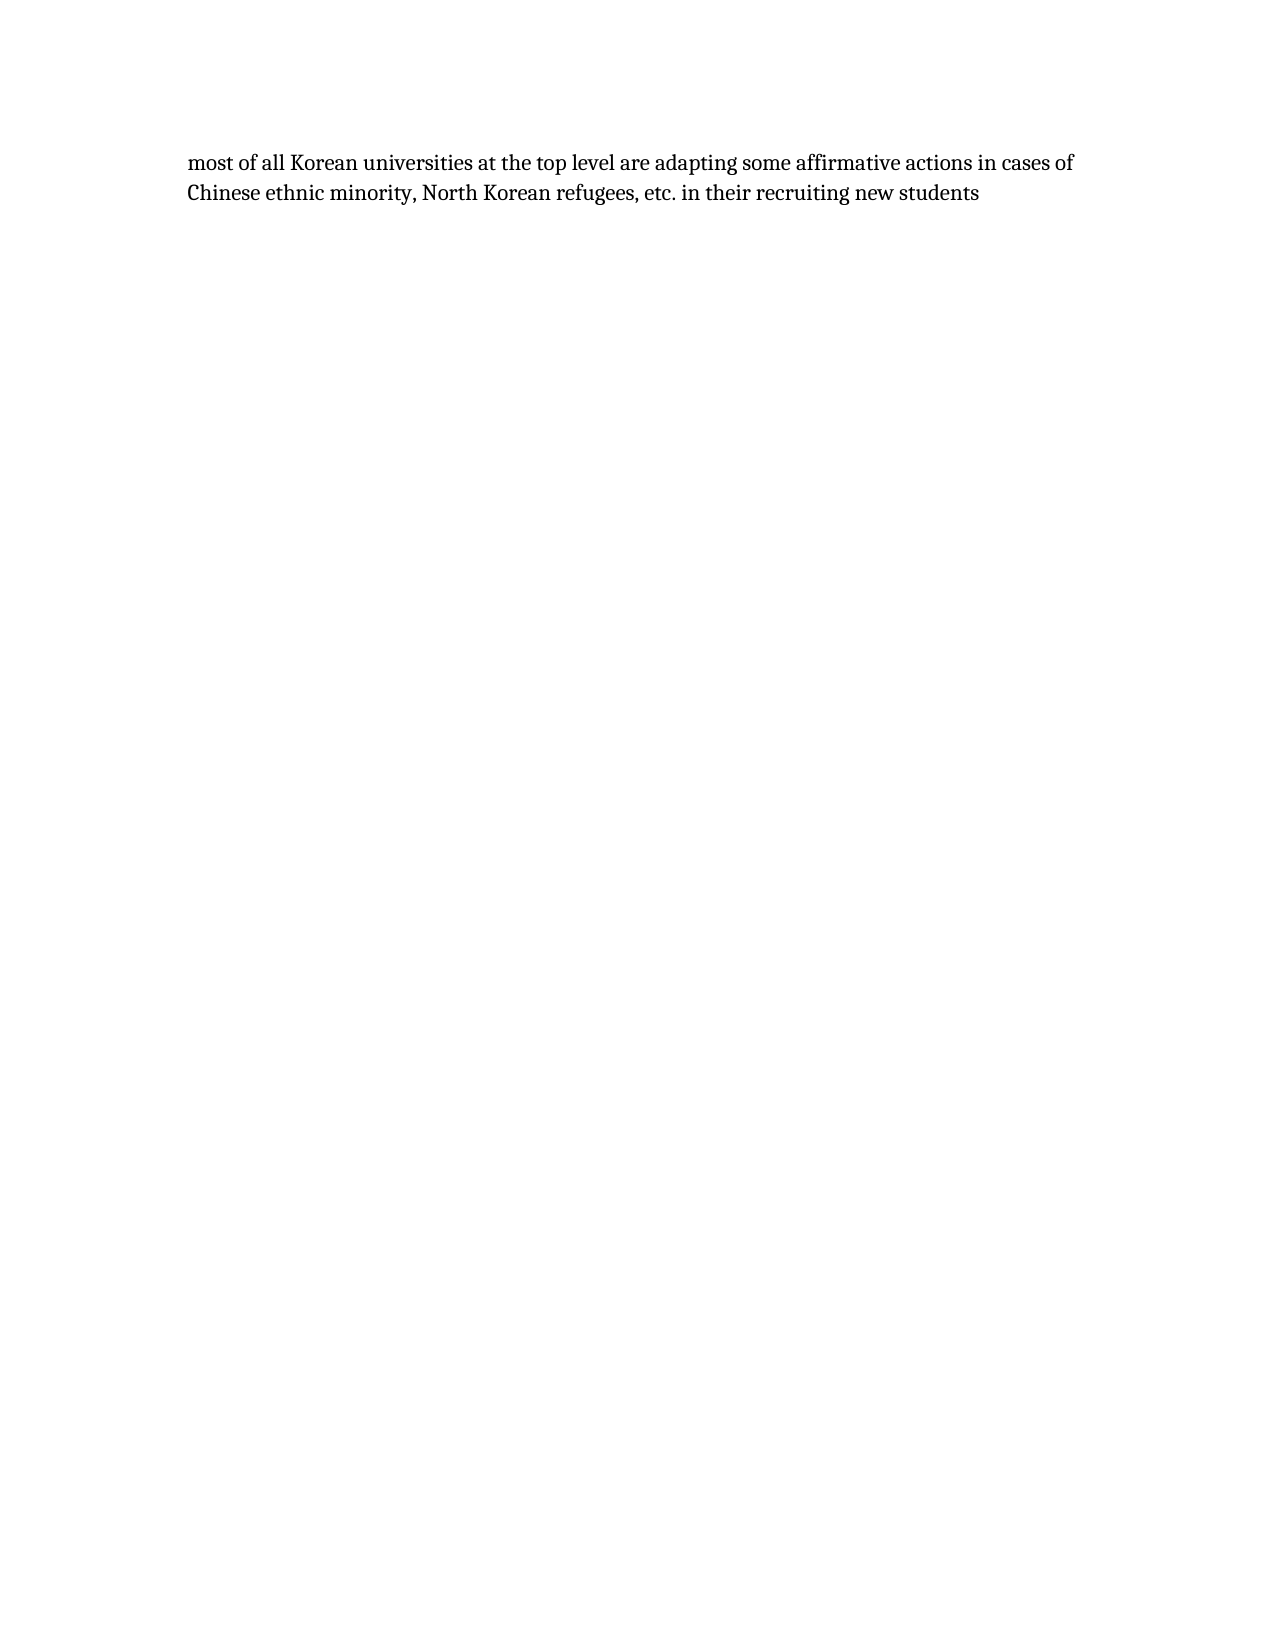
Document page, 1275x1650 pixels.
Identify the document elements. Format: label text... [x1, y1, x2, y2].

text most of all Korean universities at the top level are adapting some affirmative actions in cases of Chinese ethnic minority, North Korean refugees, etc. in their recruiting new students [187, 150, 1087, 207]
